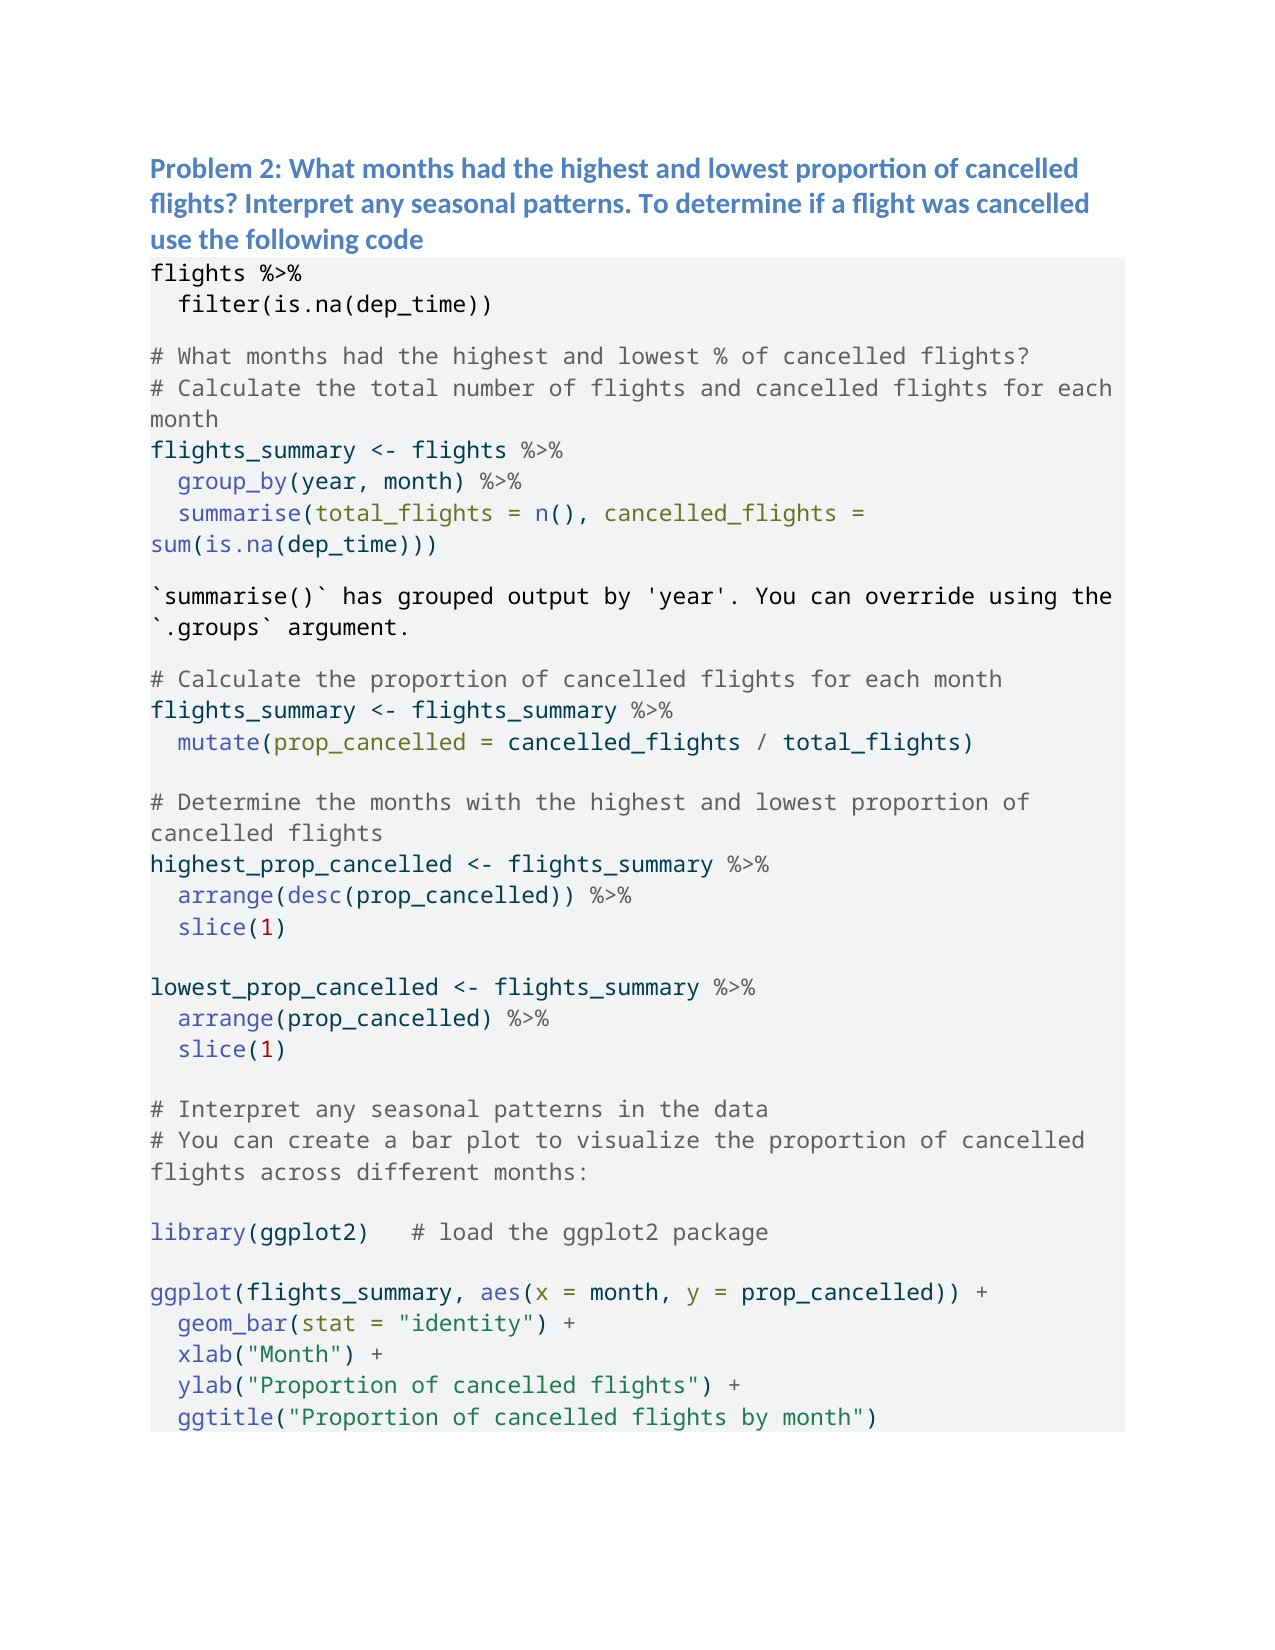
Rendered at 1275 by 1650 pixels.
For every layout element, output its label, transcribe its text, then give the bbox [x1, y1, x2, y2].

text # What months had the highest and lowest % of cancelled flights? # Calculate the total number of flights and cancelled flights for each month flights_summary <- flights %>% group_by(year, month) %>% summarise(total_flights = n(), cancelled_flights = sum(is.na(dep_time))) [219, 340, 1125, 559]
text # Calculate the proportion of cancelled flights for each month flights_summary <- flights_summary %>% mutate(prop_cancelled = cancelled_flights / total_flights) # Determine the months with the highest and lowest proportion of cancelled flights highest_prop_cancelled <- flights_summary %>% arrange(desc(prop_cancelled)) %>% slice(1) lowest_prop_cancelled <- flights_summary %>% arrange(prop_cancelled) %>% slice(1) # Interpret any seasonal patterns in the data # You can create a bar plot to visualize the proportion of cancelled flights across different months: library(ggplot2) # load the ggplot2 package ggplot(flights_summary, aes(x = month, y = prop_cancelled)) + geom_bar(stat = "identity") + xlab("Month") + ylab("Proportion of cancelled flights") + ggtitle("Proportion of cancelled flights by month") [150, 663, 1125, 1432]
subtitle Problem 2: What months had the highest and lowest proportion of cancelled flights? Interpret any seasonal patterns. To determine if a flight was cancelled use the following code [150, 150, 1125, 257]
text `summarise()` has grouped output by 'year'. You can override using the `.groups` argument. [150, 580, 1125, 642]
text flights %>% filter(is.na(dep_time)) [150, 257, 1125, 319]
